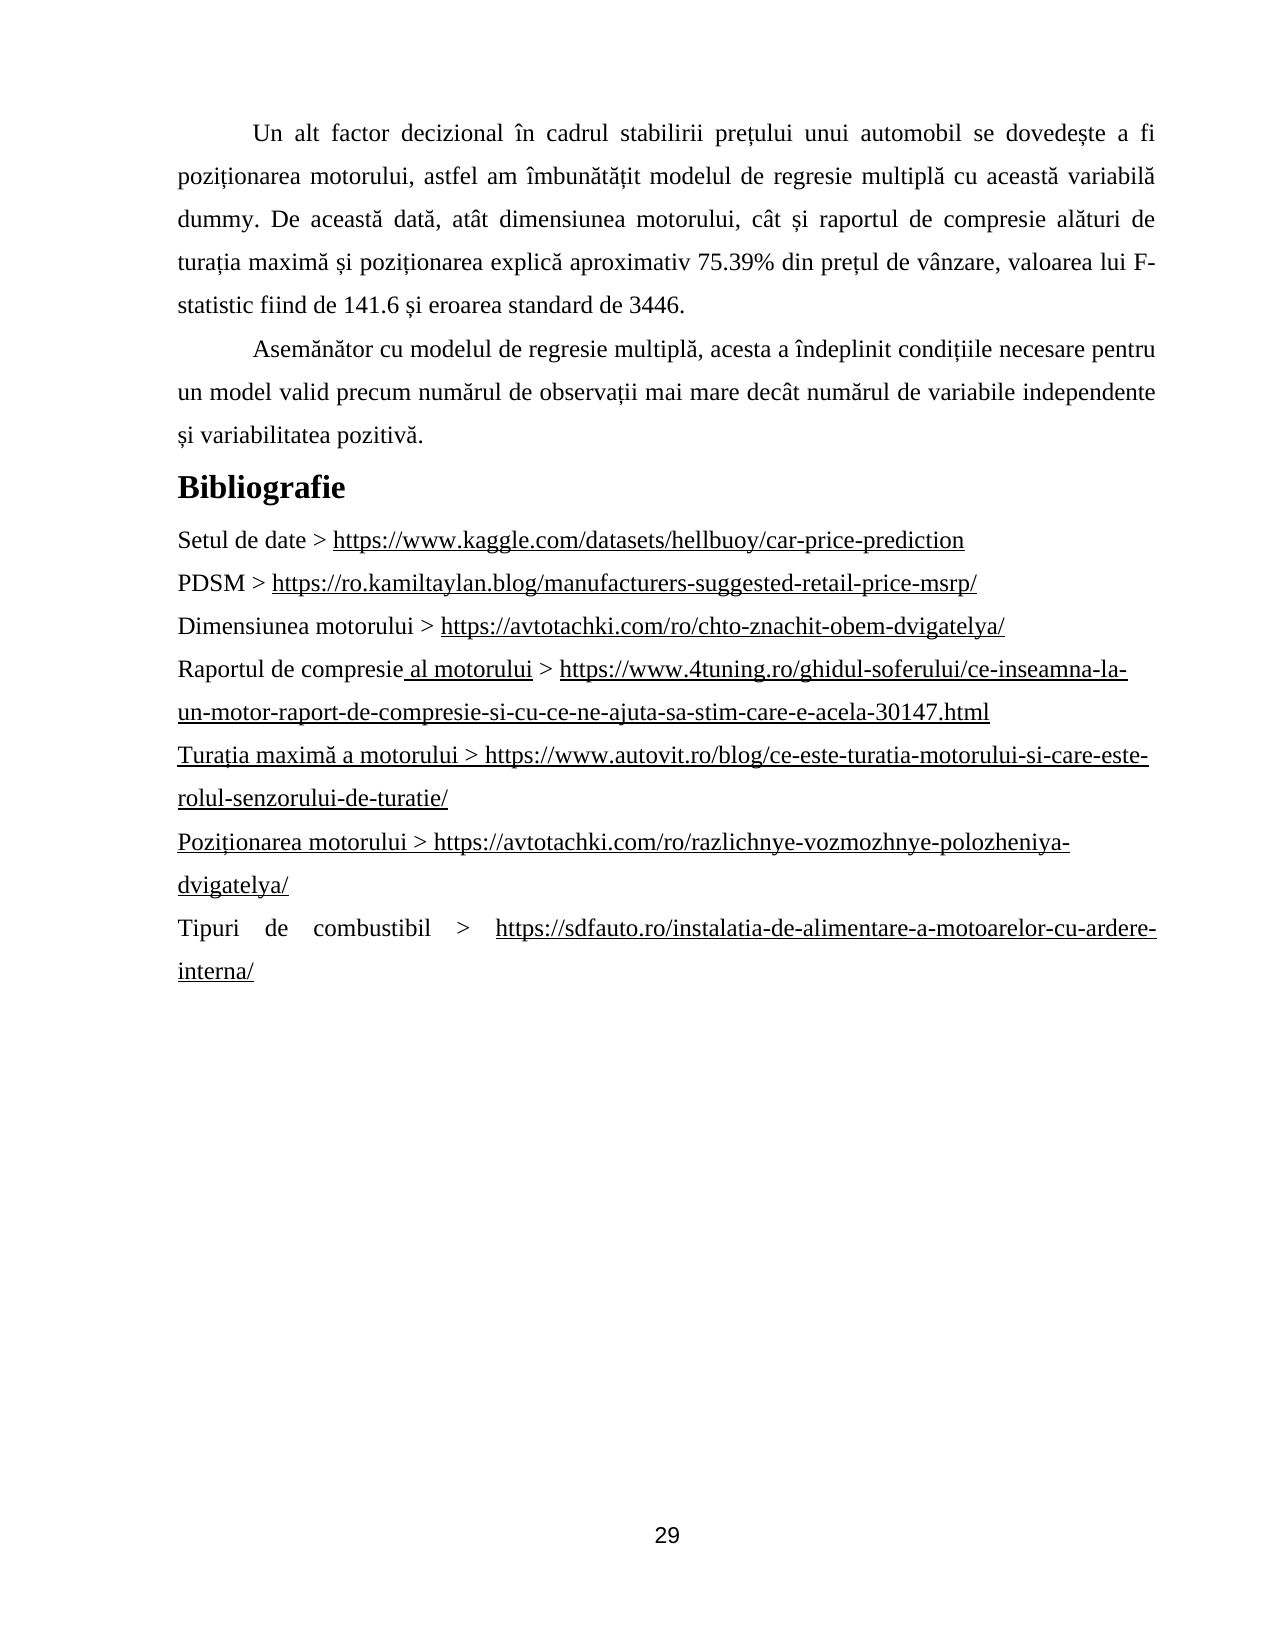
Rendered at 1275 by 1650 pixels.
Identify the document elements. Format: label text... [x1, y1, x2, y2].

text Dimensiunea motorului > https://avtotachki.com/ro/chto-znachit-obem-dvigatelya/ [177, 611, 1157, 640]
text Turația maximă a motorului > https://www.autovit.ro/blog/ce-este-turatia-motorului-si-care-este-rolul-senzorului-de-turatie/ [177, 740, 1157, 812]
text Setul de date > https://www.kaggle.com/datasets/hellbuoy/car-price-prediction [177, 525, 1157, 553]
text Poziționarea motorului > https://avtotachki.com/ro/razlichnye-vozmozhnye-polozheniya-dvigatelya/ [177, 827, 1157, 898]
text Un alt factor decizional în cadrul stabilirii prețului unui automobil se dovedește a fi poziționarea motorului, astfel am îmbunătățit modelul de regresie multiplă cu această variabilă dummy. De această dată, atât dimensiunea motorului, cât și raportul de compresie alături de turația maximă și poziționarea explică aproximativ 75.39% din prețul de vânzare, valoarea lui F-statistic fiind de 141.6 și eroarea standard de 3446. [177, 118, 1157, 319]
text PDSM > https://ro.kamiltaylan.blog/manufacturers-suggested-retail-price-msrp/ [177, 568, 1157, 597]
subtitle Bibliografie [177, 467, 1157, 506]
text Tipuri de combustibil > https://sdfauto.ro/instalatia-de-alimentare-a-motoarelor-cu-ardere-interna/ [177, 913, 1157, 985]
text Raportul de compresie al motorului > https://www.4tuning.ro/ghidul-soferului/ce-inseamna-la-un-motor-raport-de-compresie-si-cu-ce-ne-ajuta-sa-stim-care-e-acela-30147.html [177, 654, 1157, 726]
text Asemănător cu modelul de regresie multiplă, acesta a îndeplinit condițiile necesare pentru un model valid precum numărul de observații mai mare decât numărul de variabile independente și variabilitatea pozitivă. [177, 334, 1157, 449]
